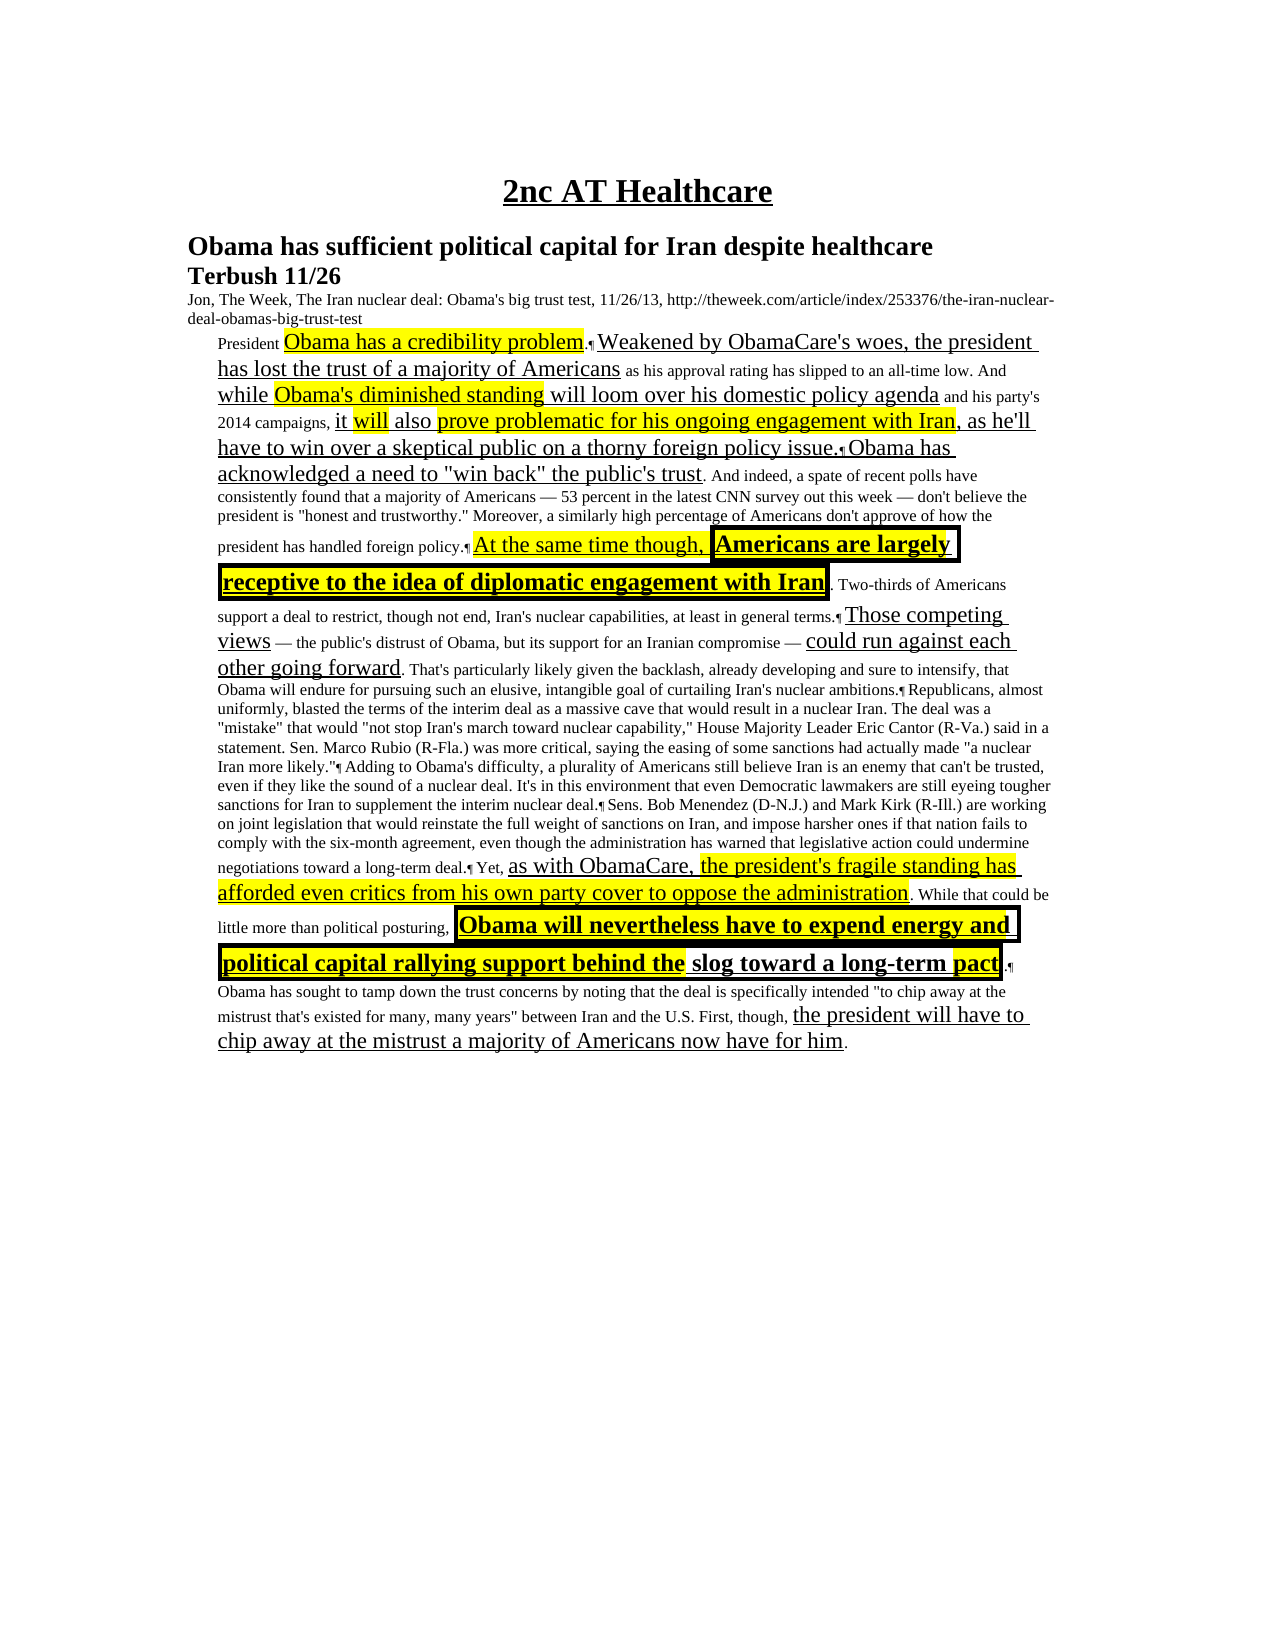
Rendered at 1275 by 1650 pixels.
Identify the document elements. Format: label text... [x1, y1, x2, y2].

text Jon, The Week, The Iran nuclear deal: Obama's big trust test, 11/26/13, http://theweek.com/article/index/253376/the-iran-nuclear-deal-obamas-big-trust-test [187, 290, 1087, 328]
text President Obama has a credibility problem.¶ Weakened by ObamaCare's woes, the president has lost the trust of a majority of Americans as his approval rating has slipped to an all-time low. And while Obama's diminished standing will loom over his domestic policy agenda and his party's 2014 campaigns, it will also prove problematic for his ongoing engagement with Iran, as he'll have to win over a skeptical public on a thorny foreign policy issue.¶ Obama has acknowledged a need to "win back" the public's trust. And indeed, a spate of recent polls have consistently found that a majority of Americans — 53 percent in the latest CNN survey out this week — don't believe the president is "honest and trustworthy." Moreover, a similarly high percentage of Americans don't approve of how the president has handled foreign policy.¶ At the same time though, Americans are largely receptive to the idea of diplomatic engagement with Iran. Two-thirds of Americans support a deal to restrict, though not end, Iran's nuclear capabilities, at least in general terms.¶ Those competing views — the public's distrust of Obama, but its support for an Iranian compromise — could run against each other going forward. That's particularly likely given the backlash, already developing and sure to intensify, that Obama will endure for pursuing such an elusive, intangible goal of curtailing Iran's nuclear ambitions.¶ Republicans, almost uniformly, blasted the terms of the interim deal as a massive cave that would result in a nuclear Iran. The deal was a "mistake" that would "not stop Iran's march toward nuclear capability," House Majority Leader Eric Cantor (R-Va.) said in a statement. Sen. Marco Rubio (R-Fla.) was more critical, saying the easing of some sanctions had actually made "a nuclear Iran more likely."¶ Adding to Obama's difficulty, a plurality of Americans still believe Iran is an enemy that can't be trusted, even if they like the sound of a nuclear deal. It's in this environment that even Democratic lawmakers are still eyeing tougher sanctions for Iran to supplement the interim nuclear deal.¶ Sens. Bob Menendez (D-N.J.) and Mark Kirk (R-Ill.) are working on joint legislation that would reinstate the full weight of sanctions on Iran, and impose harsher ones if that nation fails to comply with the six-month agreement, even though the administration has warned that legislative action could undermine negotiations toward a long-term deal.¶ Yet, as with ObamaCare, the president's fragile standing has afforded even critics from his own party cover to oppose the administration. While that could be little more than political posturing, Obama will nevertheless have to expend energy and political capital rallying support behind the slog toward a long-term pact.¶ Obama has sought to tamp down the trust concerns by noting that the deal is specifically intended "to chip away at the mistrust that's existed for many, many years" between Iran and the U.S. First, though, the president will have to chip away at the mistrust a majority of Americans now have for him. [217, 328, 1057, 1053]
text Terbush 11/26 [187, 261, 1087, 290]
subtitle Obama has sufficient political capital for Iran despite healthcare [187, 230, 1087, 261]
subtitle 2nc AT Healthcare [187, 171, 1087, 209]
